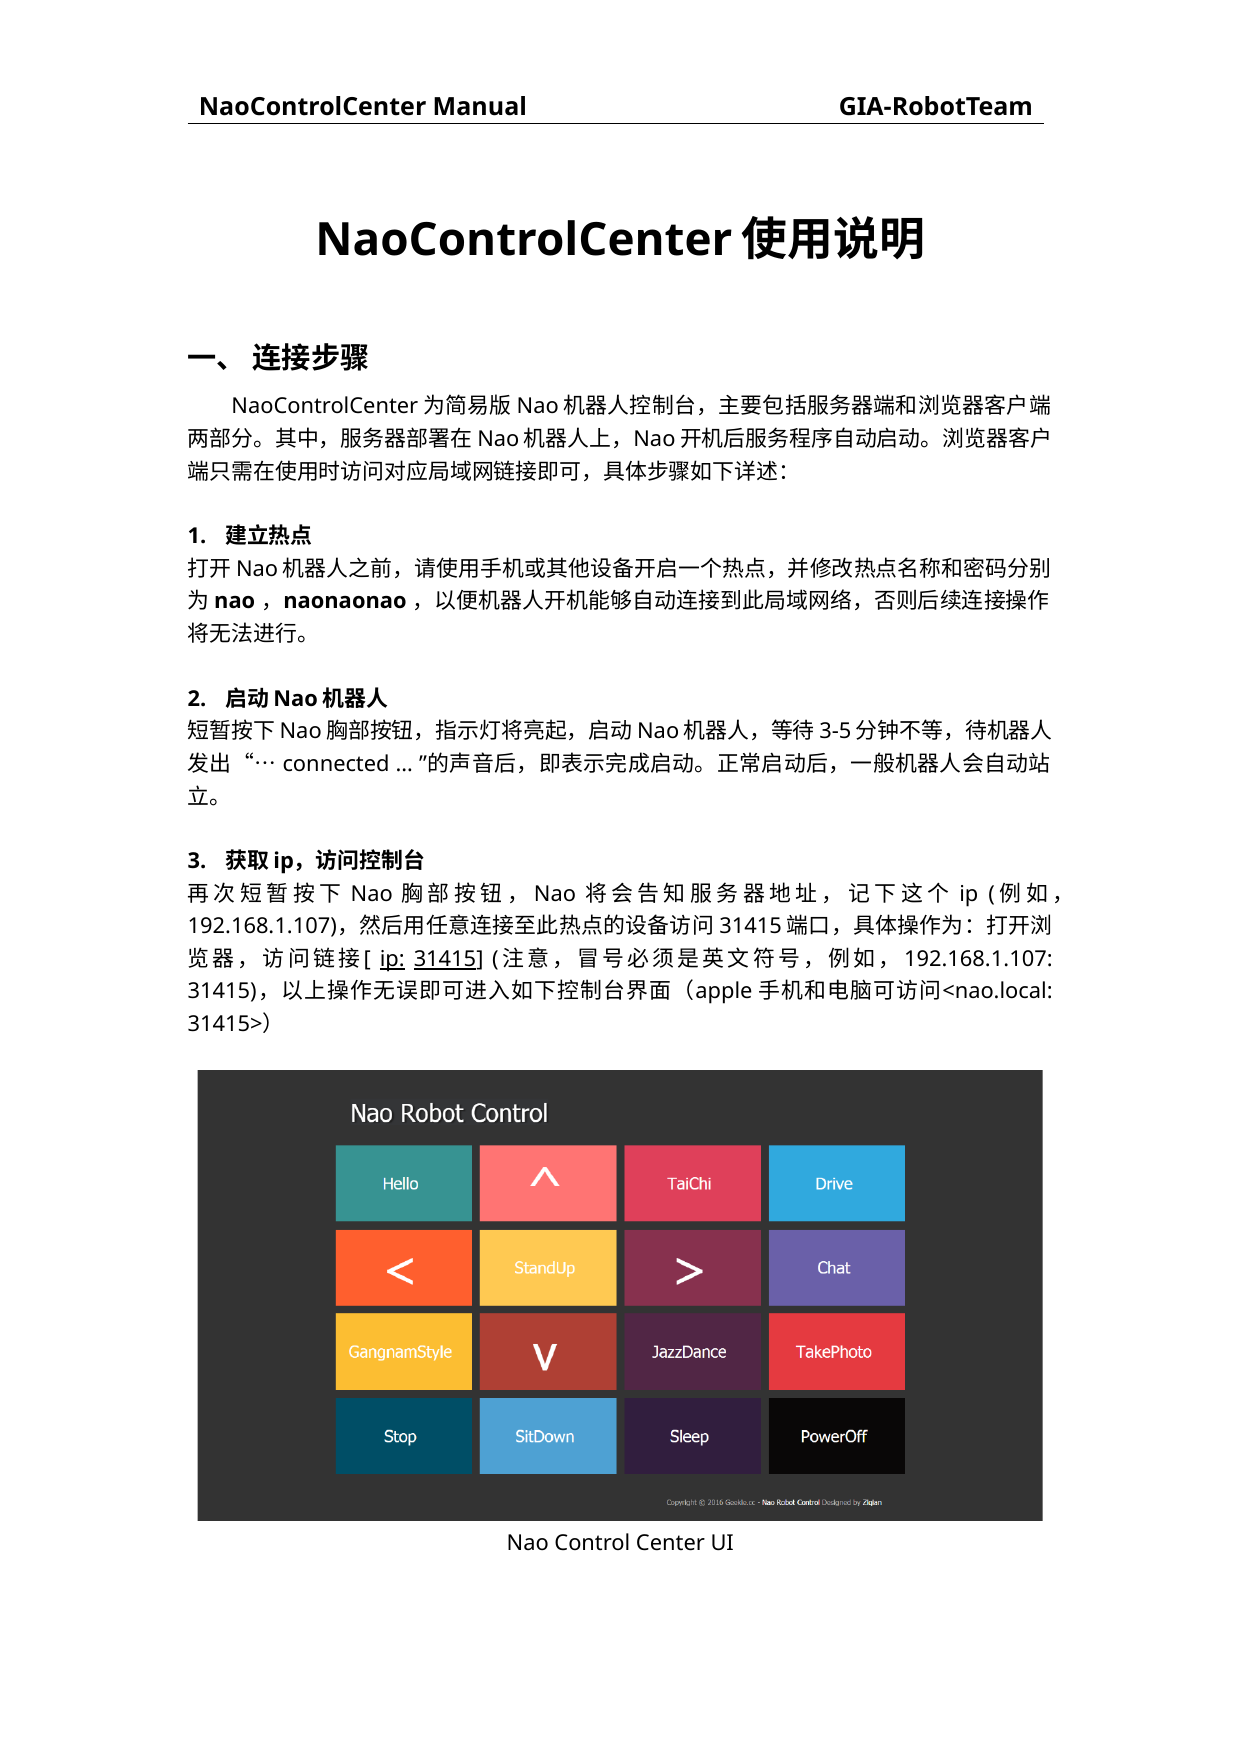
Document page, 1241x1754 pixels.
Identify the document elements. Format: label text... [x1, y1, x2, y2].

text 短暂按下Nao胸部按钮，指示灯将亮起，启动Nao机器人，等待3-5分钟不等，待机器人发出“… connected … ”的声音后，即表示完成启动。正常启动后，一般机器人会自动站立。 [187, 713, 1053, 811]
title NaoControlCenter使用说明 [187, 187, 1053, 284]
text 打开Nao机器人之前，请使用手机或其他设备开启一个热点，并修改热点名称和密码分别为nao ，naonaonao ，以便机器人开机能够自动连接到此局域网络，否则后续连接操作将无法进行。 [187, 551, 1053, 648]
text NaoControlCenter为简易版Nao机器人控制台，主要包括服务器端和浏览器客户端两部分。其中，服务器部署在Nao机器人上，Nao开机后服务程序自动启动。浏览器客户端只需在使用时访问对应局域网链接即可，具体步骤如下详述： [187, 388, 1053, 486]
list 获取ip，访问控制台 [187, 843, 1053, 876]
text Nao Control Center UI [187, 1526, 1053, 1558]
list 建立热点 [187, 518, 1053, 551]
text 一、 连接步骤 [187, 323, 1053, 388]
list 启动Nao机器人 [187, 681, 1053, 713]
text 再次短暂按下Nao胸部按钮，Nao将会告知服务器地址，记下这个ip (例如，192.168.1.107)，然后用任意连接至此热点的设备访问31415端口，具体操作为：打开浏览器，访问链接[ ip: 31415] (注意，冒号必须是英文符号，例如，192.168.1.107: 31415)，以上操作无误即可进入如下控制台界面（apple手机和电脑可访问<nao.local: 31415>） [187, 876, 1053, 1038]
picture [197, 1070, 1043, 1521]
